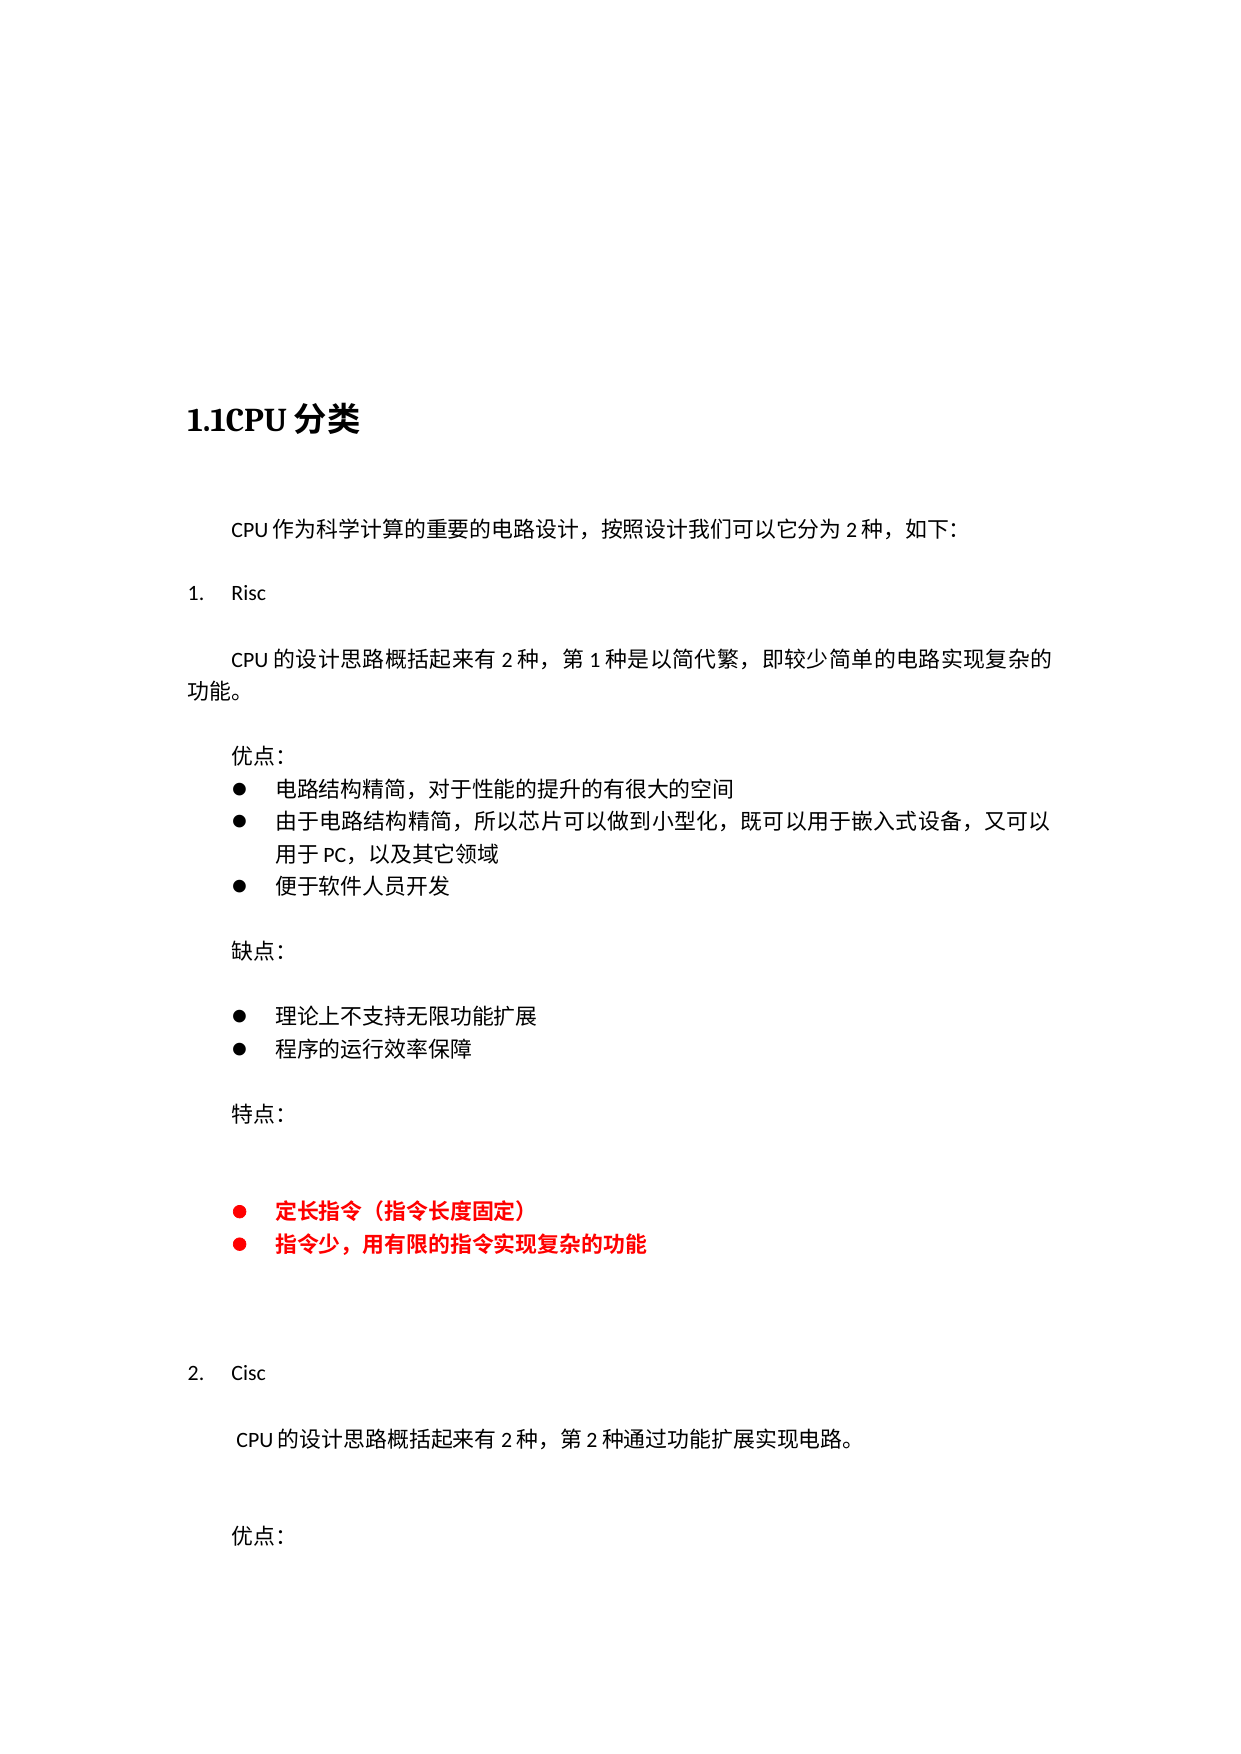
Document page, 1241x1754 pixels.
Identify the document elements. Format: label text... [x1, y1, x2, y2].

list CPU的设计思路概括起来有2种，第2种通过功能扩展实现电路。 [231, 1421, 1053, 1454]
list 电路结构精简，对于性能的提升的有很大的空间 [231, 771, 1053, 804]
subtitle 1.1CPU分类 [187, 384, 1053, 449]
list Cisc [187, 1356, 1053, 1389]
list 优点： [231, 1519, 1053, 1551]
text 特点： [187, 1096, 1053, 1129]
list 定长指令（指令长度固定） [231, 1194, 1053, 1226]
list 指令少，用有限的指令实现复杂的功能 [231, 1226, 1053, 1259]
list 程序的运行效率保障 [231, 1031, 1053, 1064]
list Risc [187, 576, 1053, 609]
text 缺点： [187, 934, 1053, 966]
list 理论上不支持无限功能扩展 [231, 999, 1053, 1031]
text CPU作为科学计算的重要的电路设计，按照设计我们可以它分为2种，如下： [187, 511, 1053, 544]
text 优点： [187, 739, 1053, 771]
list 由于电路结构精简，所以芯片可以做到小型化，既可以用于嵌入式设备，又可以用于PC，以及其它领域 [231, 804, 1053, 869]
list 便于软件人员开发 [231, 869, 1053, 901]
text CPU的设计思路概括起来有2种，第1种是以简代繁，即较少简单的电路实现复杂的功能。 [187, 641, 1053, 706]
